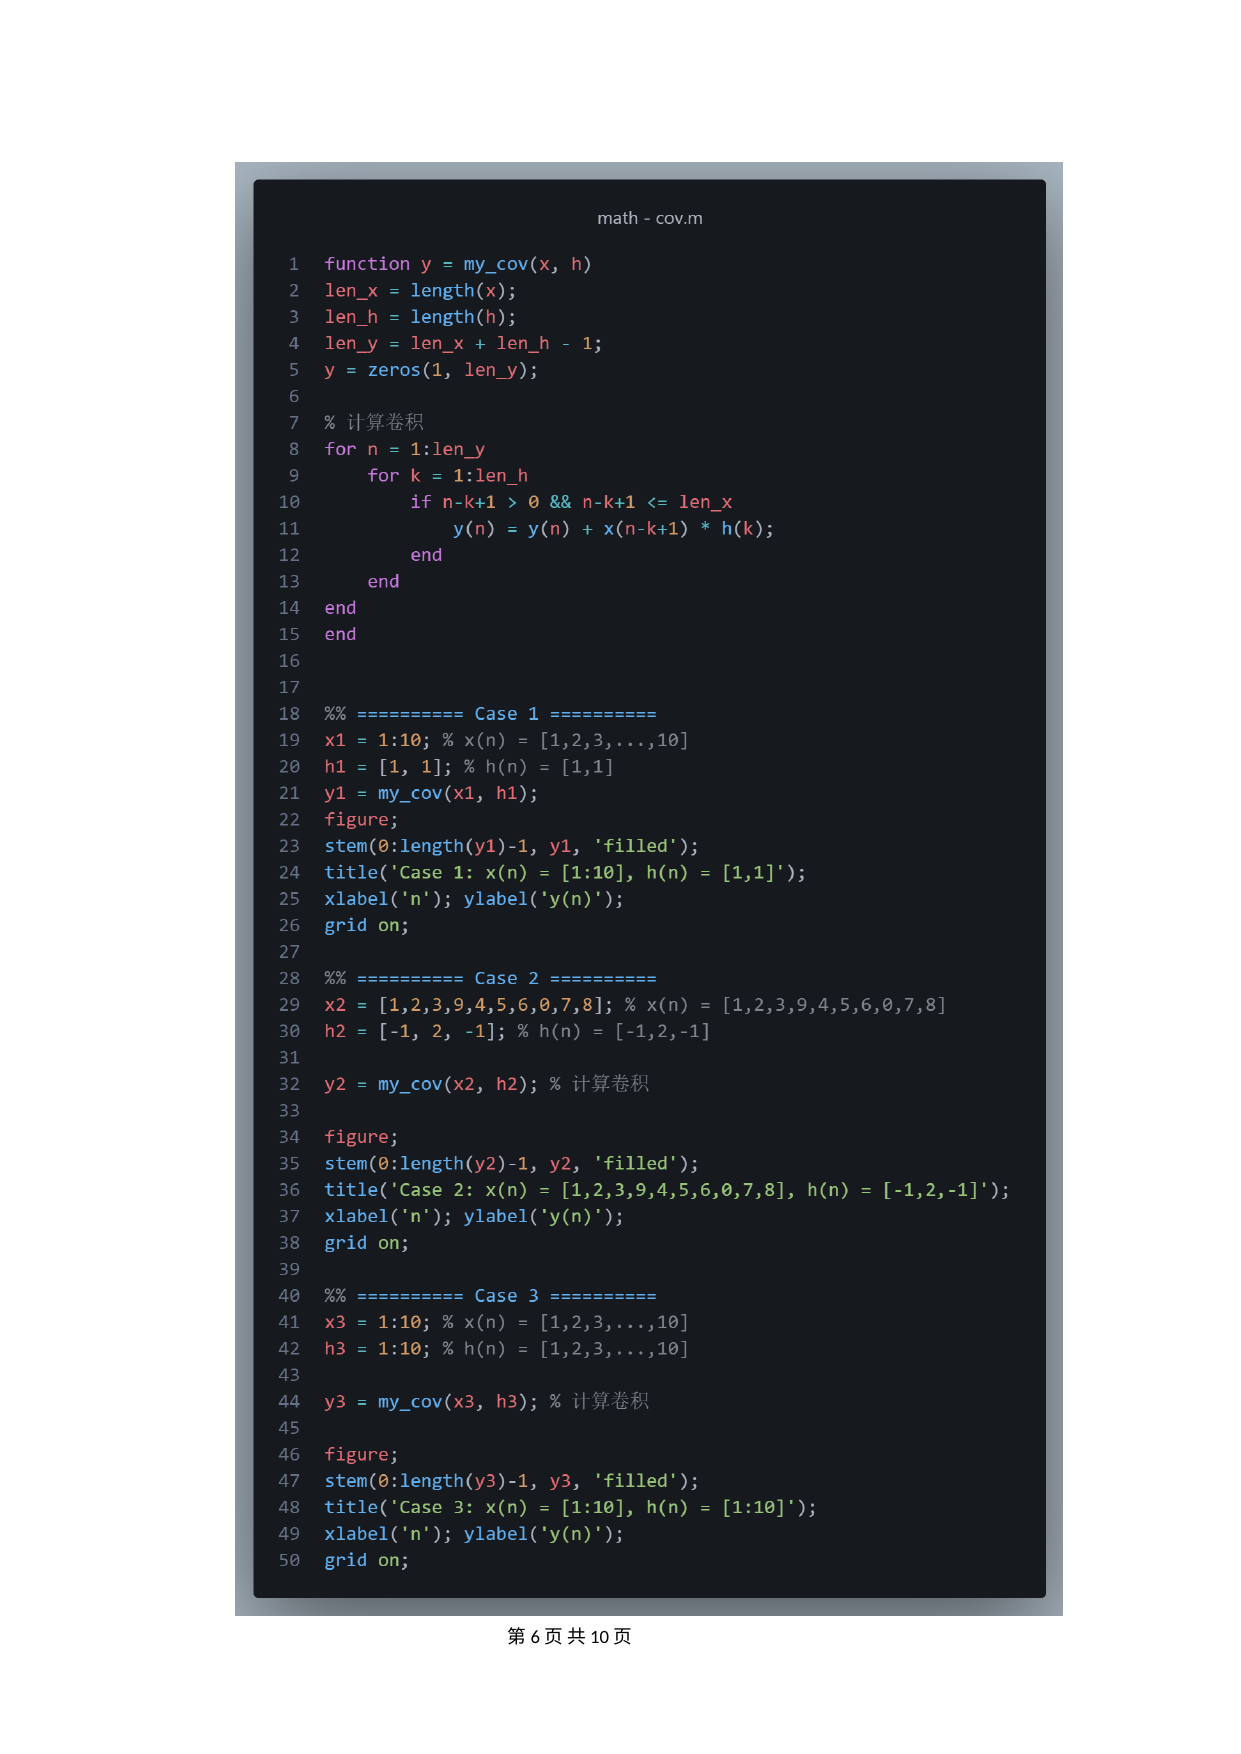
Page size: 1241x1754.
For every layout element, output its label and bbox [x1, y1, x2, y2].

picture [235, 162, 1063, 1616]
